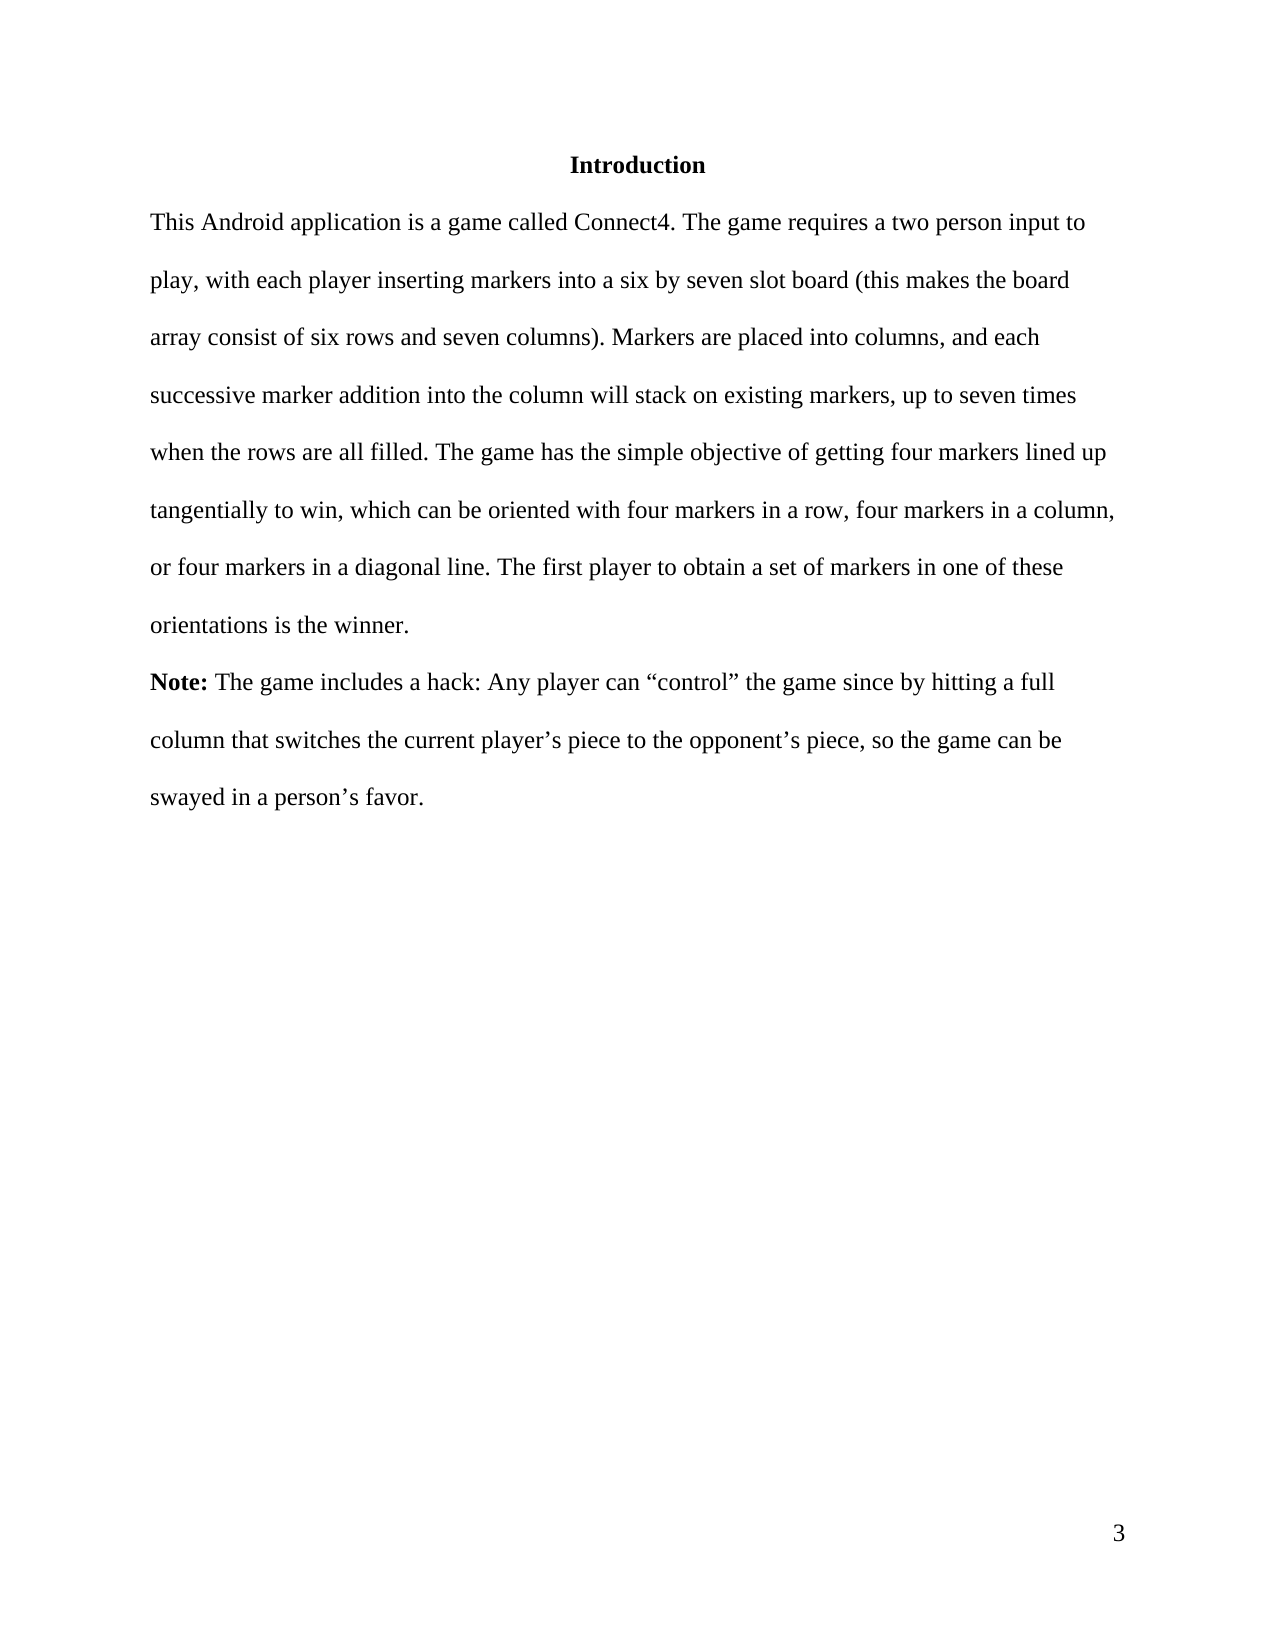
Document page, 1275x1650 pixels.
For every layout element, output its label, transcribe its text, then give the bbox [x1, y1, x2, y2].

text Introduction [150, 150, 1125, 179]
text Note: The game includes a hack: Any player can “control” the game since by hitting a full column that switches the current player’s piece to the opponent’s piece, so the game can be swayed in a person’s favor. [150, 667, 1125, 811]
text This Android application is a game called Connect4. The game requires a two person input to play, with each player inserting markers into a six by seven slot board (this makes the board array consist of six rows and seven columns). Markers are placed into columns, and each successive marker addition into the column will stack on existing markers, up to seven times when the rows are all filled. The game has the simple objective of getting four markers lined up tangentially to win, which can be oriented with four markers in a row, four markers in a column, or four markers in a diagonal line. The first player to obtain a set of markers in one of these orientations is the winner. [150, 207, 1125, 639]
